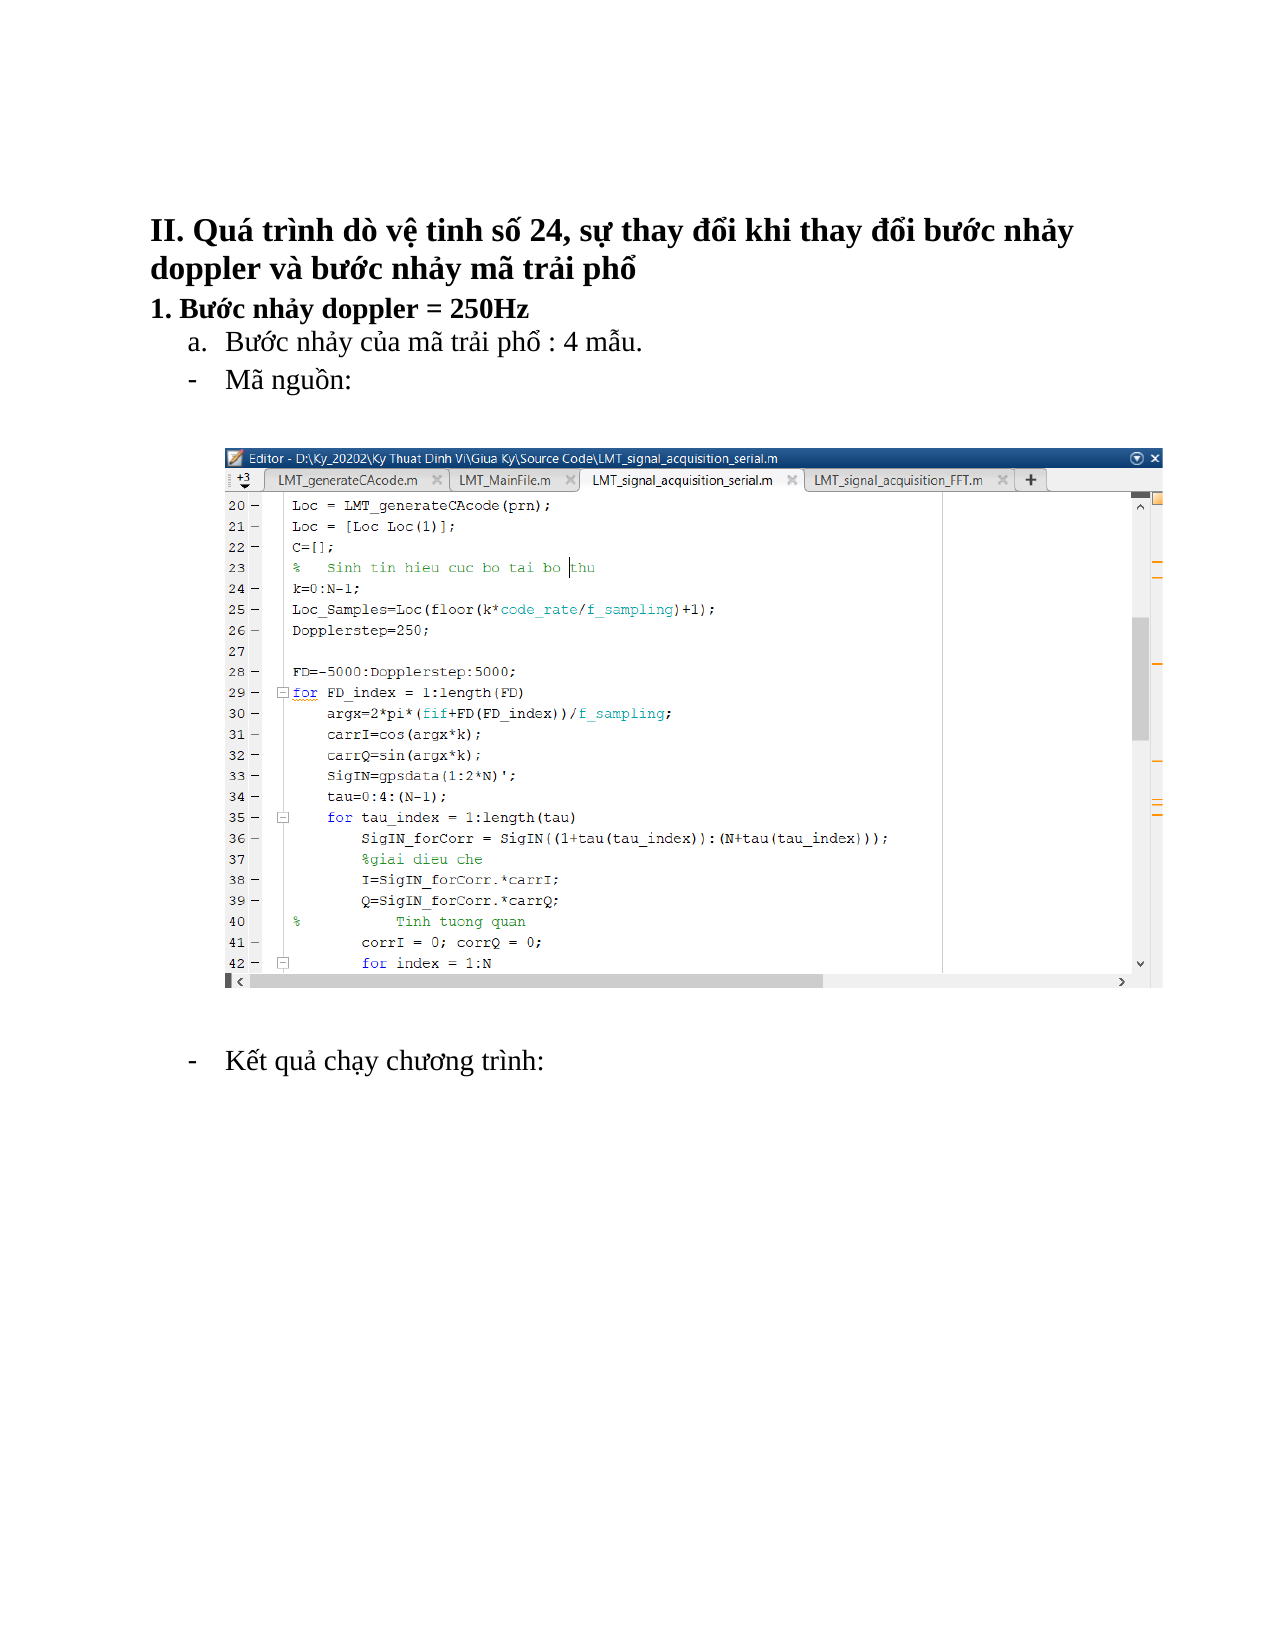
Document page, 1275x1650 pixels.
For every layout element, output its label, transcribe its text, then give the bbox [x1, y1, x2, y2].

subtitle II. Quá trình dò vệ tinh số 24, sự thay đổi khi thay đổi bước nhảy doppler và bước nhảy mã trải phổ [150, 210, 1125, 287]
list Kết quả chạy chương trình: [187, 1042, 1125, 1077]
list Bước nhảy của mã trải phổ : 4 mẫu. [187, 324, 1125, 358]
picture [225, 448, 1163, 988]
subtitle 1. Bước nhảy doppler = 250Hz [150, 291, 1125, 324]
list Mã nguồn: [187, 361, 1125, 396]
